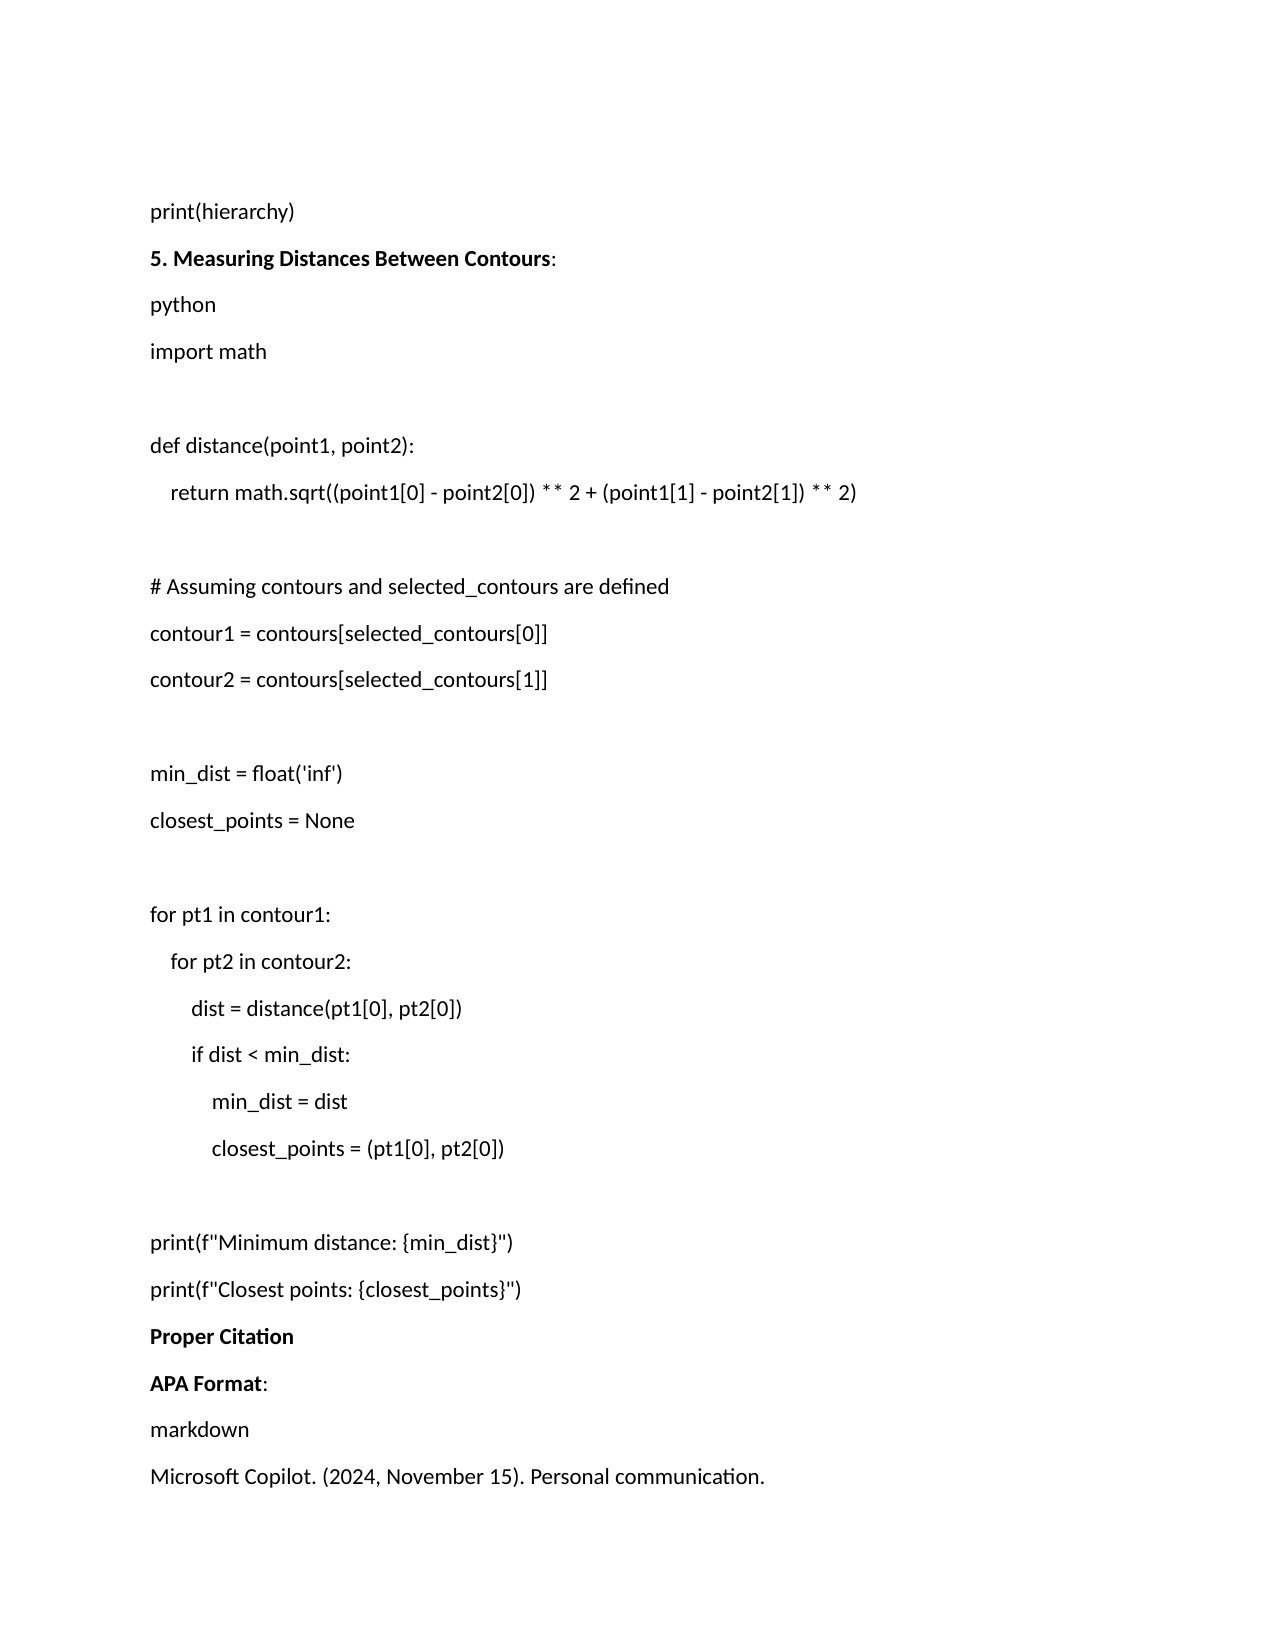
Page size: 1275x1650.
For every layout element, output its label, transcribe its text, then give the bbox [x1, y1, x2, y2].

text # Assuming contours and selected_contours are defined [150, 572, 1125, 600]
text python [150, 291, 1125, 319]
text markdown [150, 1416, 1125, 1444]
text min_dist = float('inf') [150, 759, 1125, 787]
text print(hierarchy) [150, 197, 1125, 225]
text if dist < min_dist: [150, 1041, 1125, 1069]
text contour1 = contours[selected_contours[0]] [150, 619, 1125, 647]
text contour2 = contours[selected_contours[1]] [150, 666, 1125, 694]
text return math.sqrt((point1[0] - point2[0]) ** 2 + (point1[1] - point2[1]) ** 2) [150, 478, 1125, 506]
text closest_points = None [150, 806, 1125, 834]
text print(f"Closest points: {closest_points}") [150, 1275, 1125, 1303]
text for pt2 in contour2: [150, 947, 1125, 975]
text for pt1 in contour1: [150, 900, 1125, 928]
text min_dist = dist [150, 1087, 1125, 1116]
text 5. Measuring Distances Between Contours: [150, 244, 1125, 272]
text Proper Citation [150, 1322, 1125, 1350]
text APA Format: [150, 1369, 1125, 1397]
text import math [150, 337, 1125, 366]
text closest_points = (pt1[0], pt2[0]) [150, 1134, 1125, 1162]
text Microsoft Copilot. (2024, November 15). Personal communication. [150, 1462, 1125, 1491]
text def distance(point1, point2): [150, 431, 1125, 459]
text print(f"Minimum distance: {min_dist}") [150, 1228, 1125, 1256]
text dist = distance(pt1[0], pt2[0]) [150, 994, 1125, 1022]
